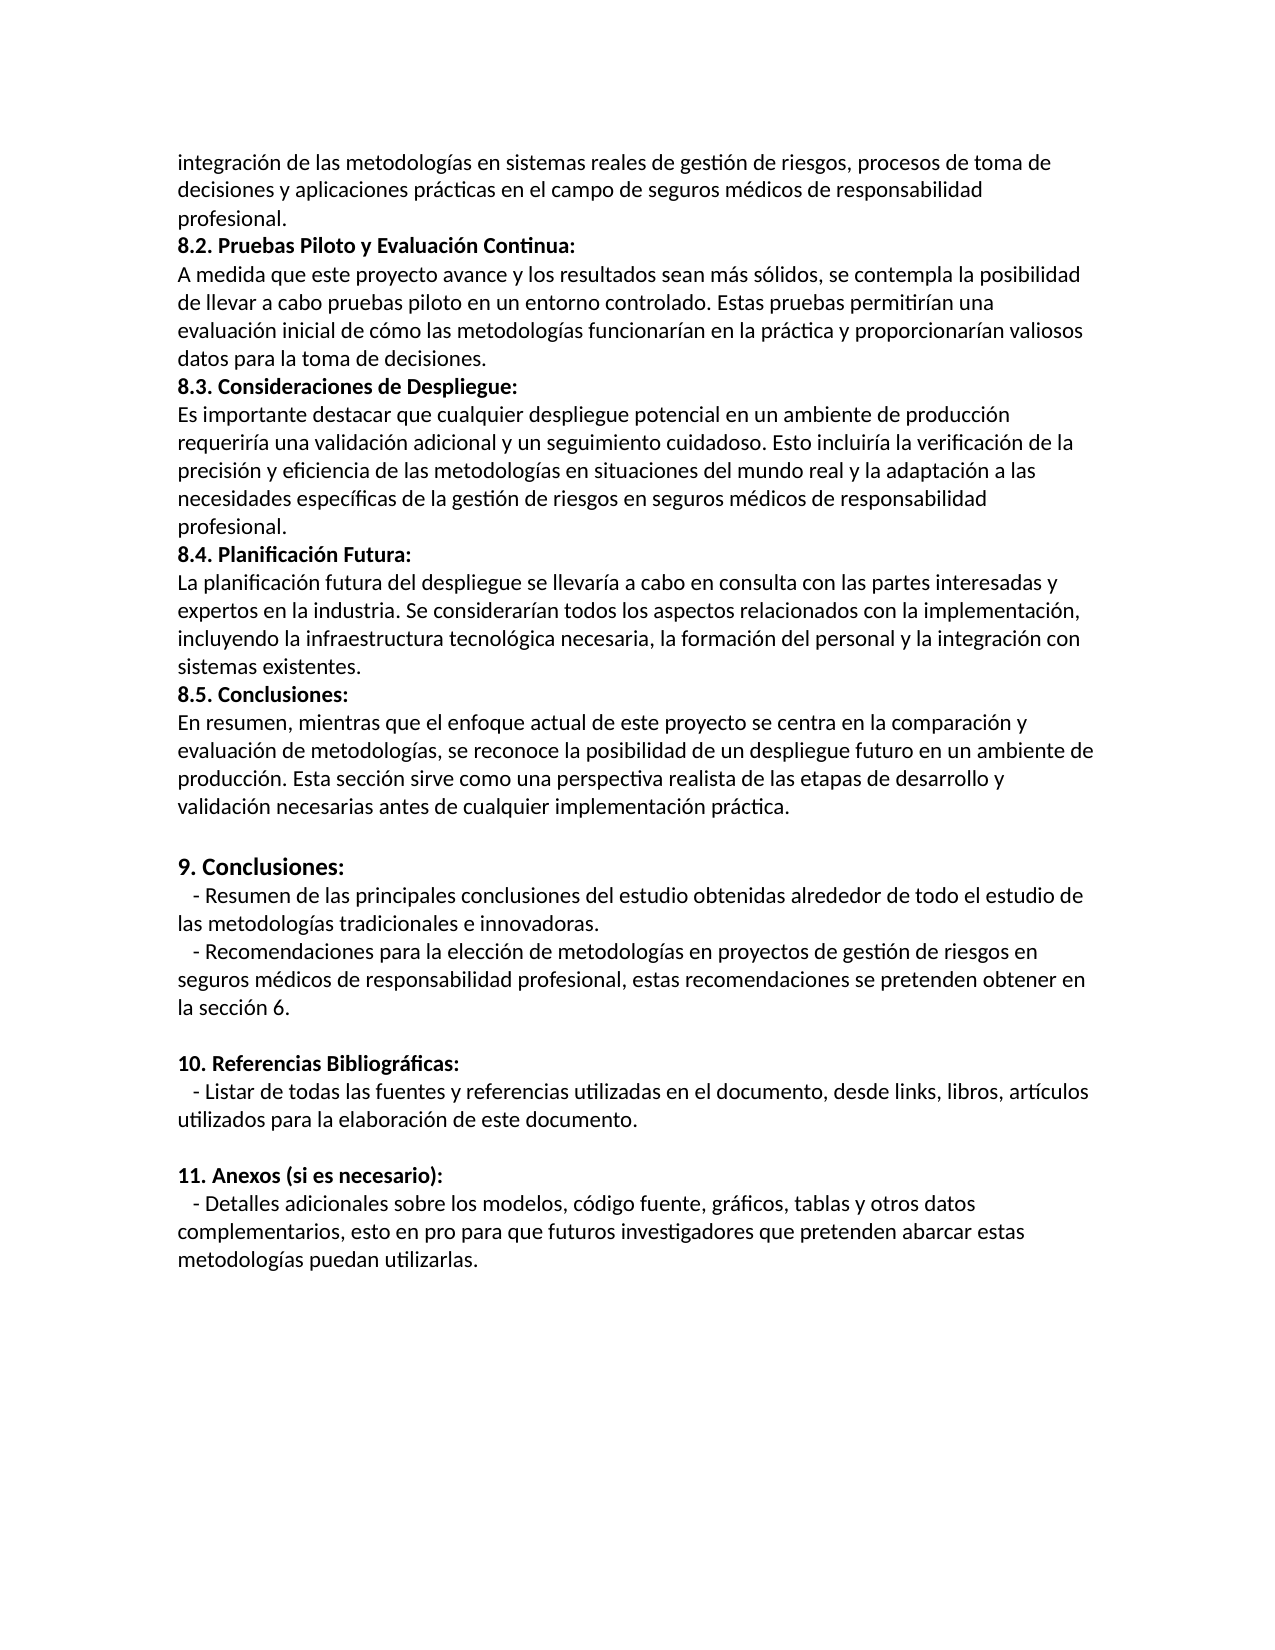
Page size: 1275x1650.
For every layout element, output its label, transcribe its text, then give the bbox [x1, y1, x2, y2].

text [177, 148, 1098, 232]
text 11. Anexos (si es necesario): [177, 1161, 1098, 1189]
text 8.5. Conclusiones: [177, 680, 1098, 708]
text - Detalles adicionales sobre los modelos, código fuente, gráficos, tablas y otros datos complementarios, esto en pro para que futuros investigadores que pretenden abarcar estas metodologías puedan utilizarlas. [177, 1189, 1098, 1273]
text 9. Conclusiones: [177, 851, 1098, 881]
text - Listar de todas las fuentes y referencias utilizadas en el documento, desde links, libros, artículos utilizados para la elaboración de este documento. [177, 1077, 1098, 1133]
text 8.3. Consideraciones de Despliegue: [177, 372, 1098, 400]
text En resumen, mientras que el enfoque actual de este proyecto se centra en la comparación y evaluación de metodologías, se reconoce la posibilidad de un despliegue futuro en un ambiente de producción. Esta sección sirve como una perspectiva realista de las etapas de desarrollo y validación necesarias antes de cualquier implementación práctica. [177, 708, 1098, 820]
text Es importante destacar que cualquier despliegue potencial en un ambiente de producción requeriría una validación adicional y un seguimiento cuidadoso. Esto incluiría la verificación de la precisión y eficiencia de las metodologías en situaciones del mundo real y la adaptación a las necesidades específicas de la gestión de riesgos en seguros médicos de responsabilidad profesional. [177, 400, 1098, 540]
text 8.2. Pruebas Piloto y Evaluación Continua: [177, 232, 1098, 260]
text - Recomendaciones para la elección de metodologías en proyectos de gestión de riesgos en seguros médicos de responsabilidad profesional, estas recomendaciones se pretenden obtener en la sección 6. [177, 937, 1098, 1021]
text 10. Referencias Bibliográficas: [177, 1049, 1098, 1077]
text La planificación futura del despliegue se llevaría a cabo en consulta con las partes interesadas y expertos en la industria. Se considerarían todos los aspectos relacionados con la implementación, incluyendo la infraestructura tecnológica necesaria, la formación del personal y la integración con sistemas existentes. [177, 568, 1098, 680]
text A medida que este proyecto avance y los resultados sean más sólidos, se contempla la posibilidad de llevar a cabo pruebas piloto en un entorno controlado. Estas pruebas permitirían una evaluación inicial de cómo las metodologías funcionarían en la práctica y proporcionarían valiosos datos para la toma de decisiones. [177, 260, 1098, 372]
text 8.4. Planificación Futura: [177, 540, 1098, 568]
text - Resumen de las principales conclusiones del estudio obtenidas alrededor de todo el estudio de las metodologías tradicionales e innovadoras. [177, 881, 1098, 937]
